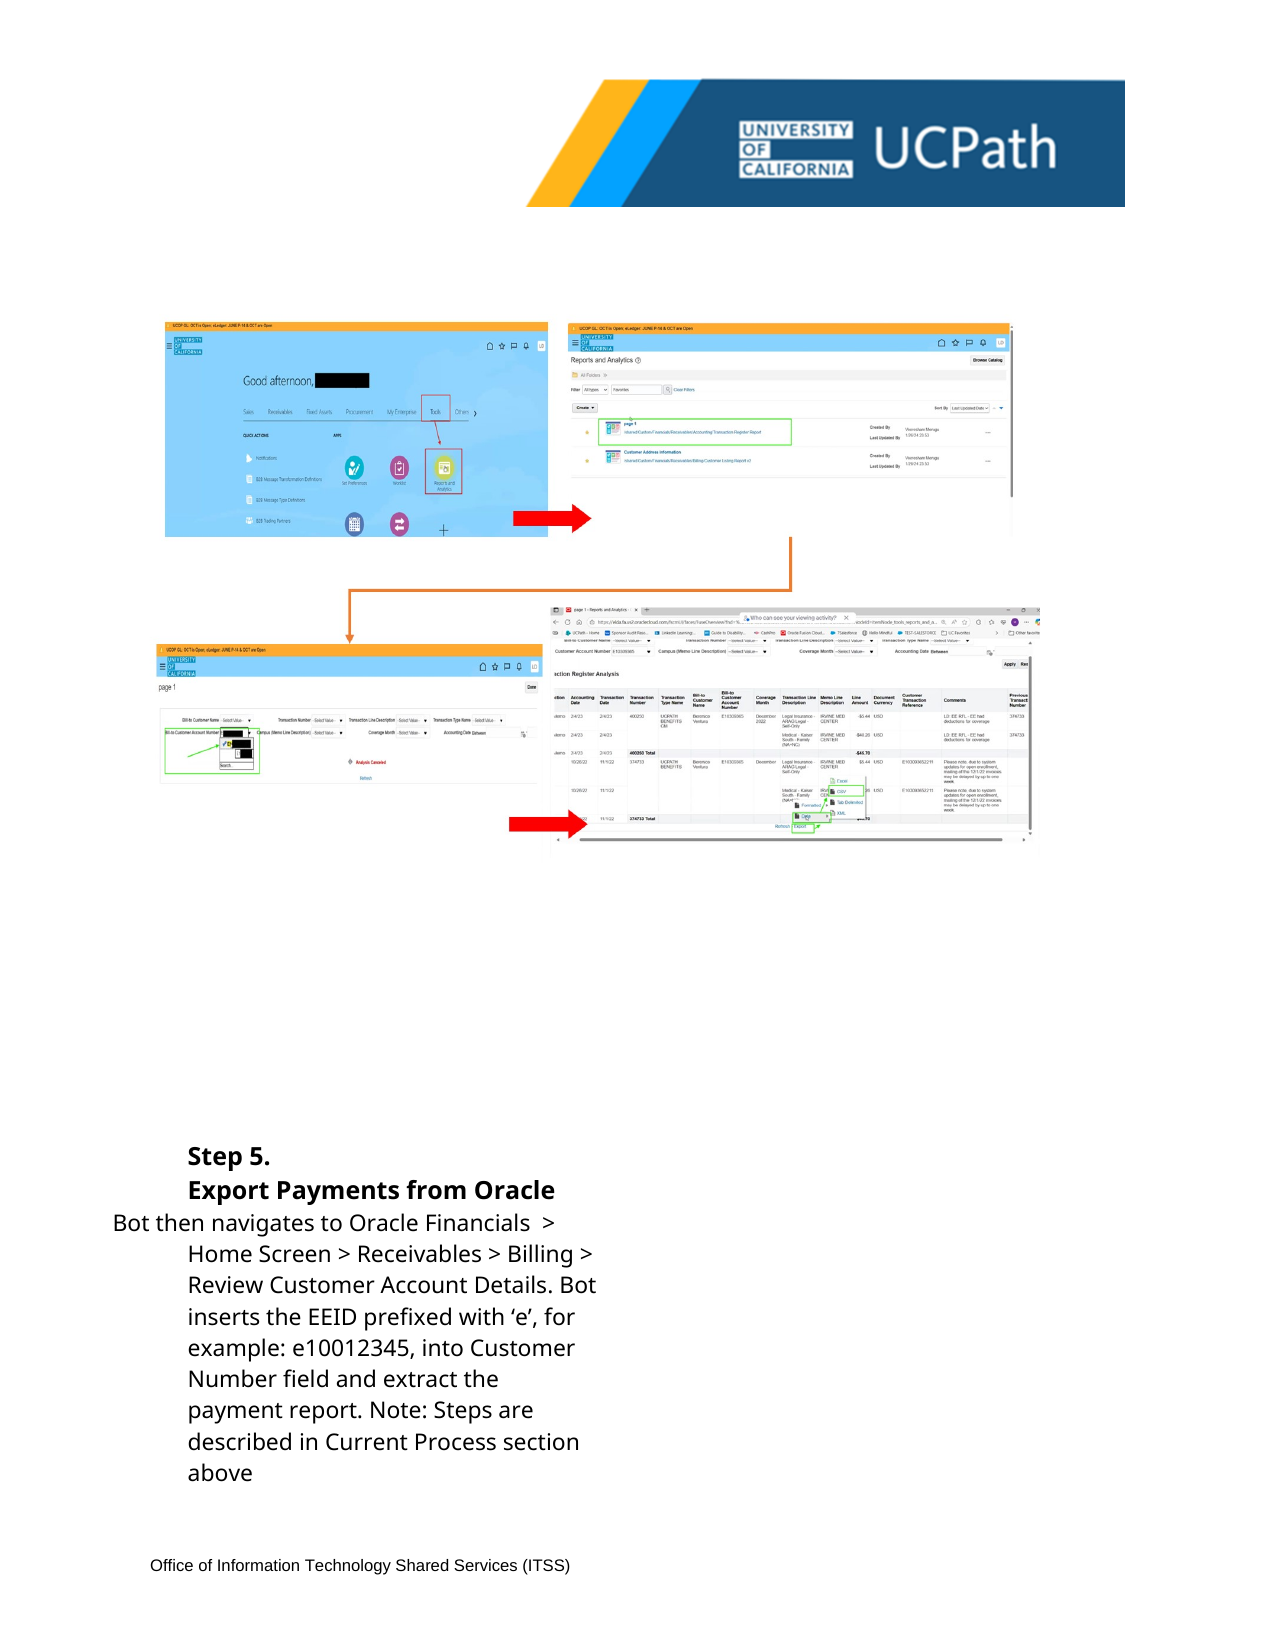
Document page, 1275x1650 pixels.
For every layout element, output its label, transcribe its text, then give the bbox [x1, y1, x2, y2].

text Export Payments from Oracle [187, 1173, 600, 1207]
picture [112, 257, 1088, 1011]
text Step 5. [187, 1139, 600, 1173]
text Bot then navigates to Oracle Financials > Home Screen > Receivables > Billing > Review Customer Account Details. Bot inserts the EEID prefixed with ‘e’, for example: e10012345, into Customer Number field and extract the payment report. Note: Steps are described in Current Process section above [112, 1207, 600, 1488]
picture [342, 75, 1125, 207]
